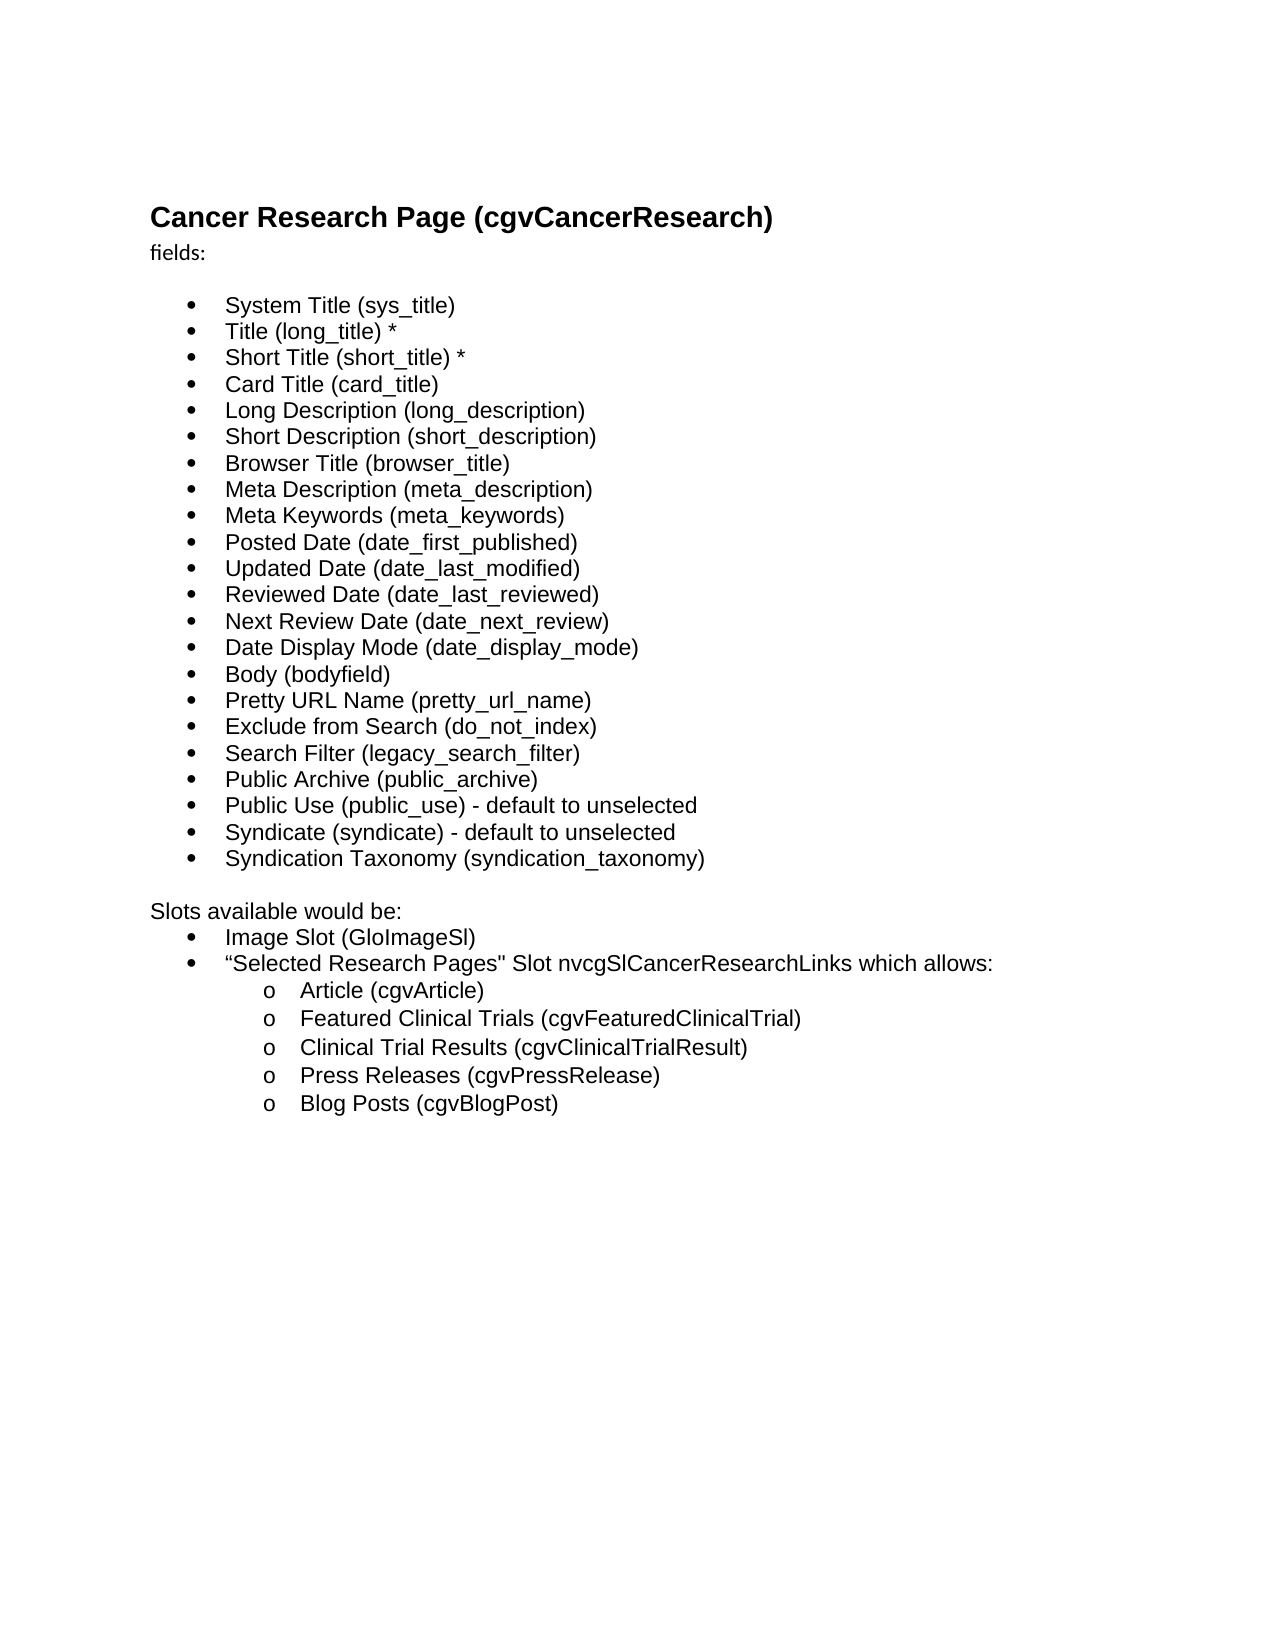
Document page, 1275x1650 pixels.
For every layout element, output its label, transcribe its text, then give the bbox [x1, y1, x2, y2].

list Article (cgvArticle) [262, 977, 1125, 1005]
list Short Description (short_description) [187, 423, 1125, 450]
list Syndicate (syndicate) - default to unselected [187, 819, 1125, 845]
text fields: [150, 238, 1125, 267]
list Public Archive (public_archive) [187, 766, 1125, 792]
list Meta Keywords (meta_keywords) [187, 502, 1125, 529]
list Exclude from Search (do_not_index) [187, 713, 1125, 739]
list Reviewed Date (date_last_reviewed) [187, 581, 1125, 608]
list System Title (sys_title) [187, 292, 1125, 318]
list Meta Description (meta_description) [187, 476, 1125, 502]
list Image Slot (GloImageSl) [187, 924, 1125, 950]
list Card Title (card_title) [187, 371, 1125, 397]
list Short Title (short_title) * [187, 344, 1125, 371]
list Date Display Mode (date_display_mode) [187, 634, 1125, 661]
text Slots available would be: [150, 898, 1125, 924]
list Browser Title (browser_title) [187, 450, 1125, 476]
list “Selected Research Pages" Slot nvcgSlCancerResearchLinks which allows: [187, 950, 1125, 977]
list Body (bodyfield) [187, 661, 1125, 687]
list Title (long_title) * [187, 318, 1125, 344]
list Featured Clinical Trials (cgvFeaturedClinicalTrial) [262, 1005, 1125, 1033]
list Syndication Taxonomy (syndication_taxonomy) [187, 845, 1125, 871]
list Press Releases (cgvPressRelease) [262, 1062, 1125, 1090]
list Pretty URL Name (pretty_url_name) [187, 687, 1125, 713]
list Public Use (public_use) - default to unselected [187, 792, 1125, 819]
list Search Filter (legacy_search_filter) [187, 739, 1125, 766]
list Next Review Date (date_next_review) [187, 608, 1125, 634]
list Blog Posts (cgvBlogPost) [262, 1090, 1125, 1118]
list Posted Date (date_first_published) [187, 529, 1125, 555]
list Long Description (long_description) [187, 397, 1125, 423]
list Clinical Trial Results (cgvClinicalTrialResult) [262, 1033, 1125, 1062]
list Updated Date (date_last_modified) [187, 555, 1125, 581]
subtitle Cancer Research Page (cgvCancerResearch) [150, 200, 1125, 233]
